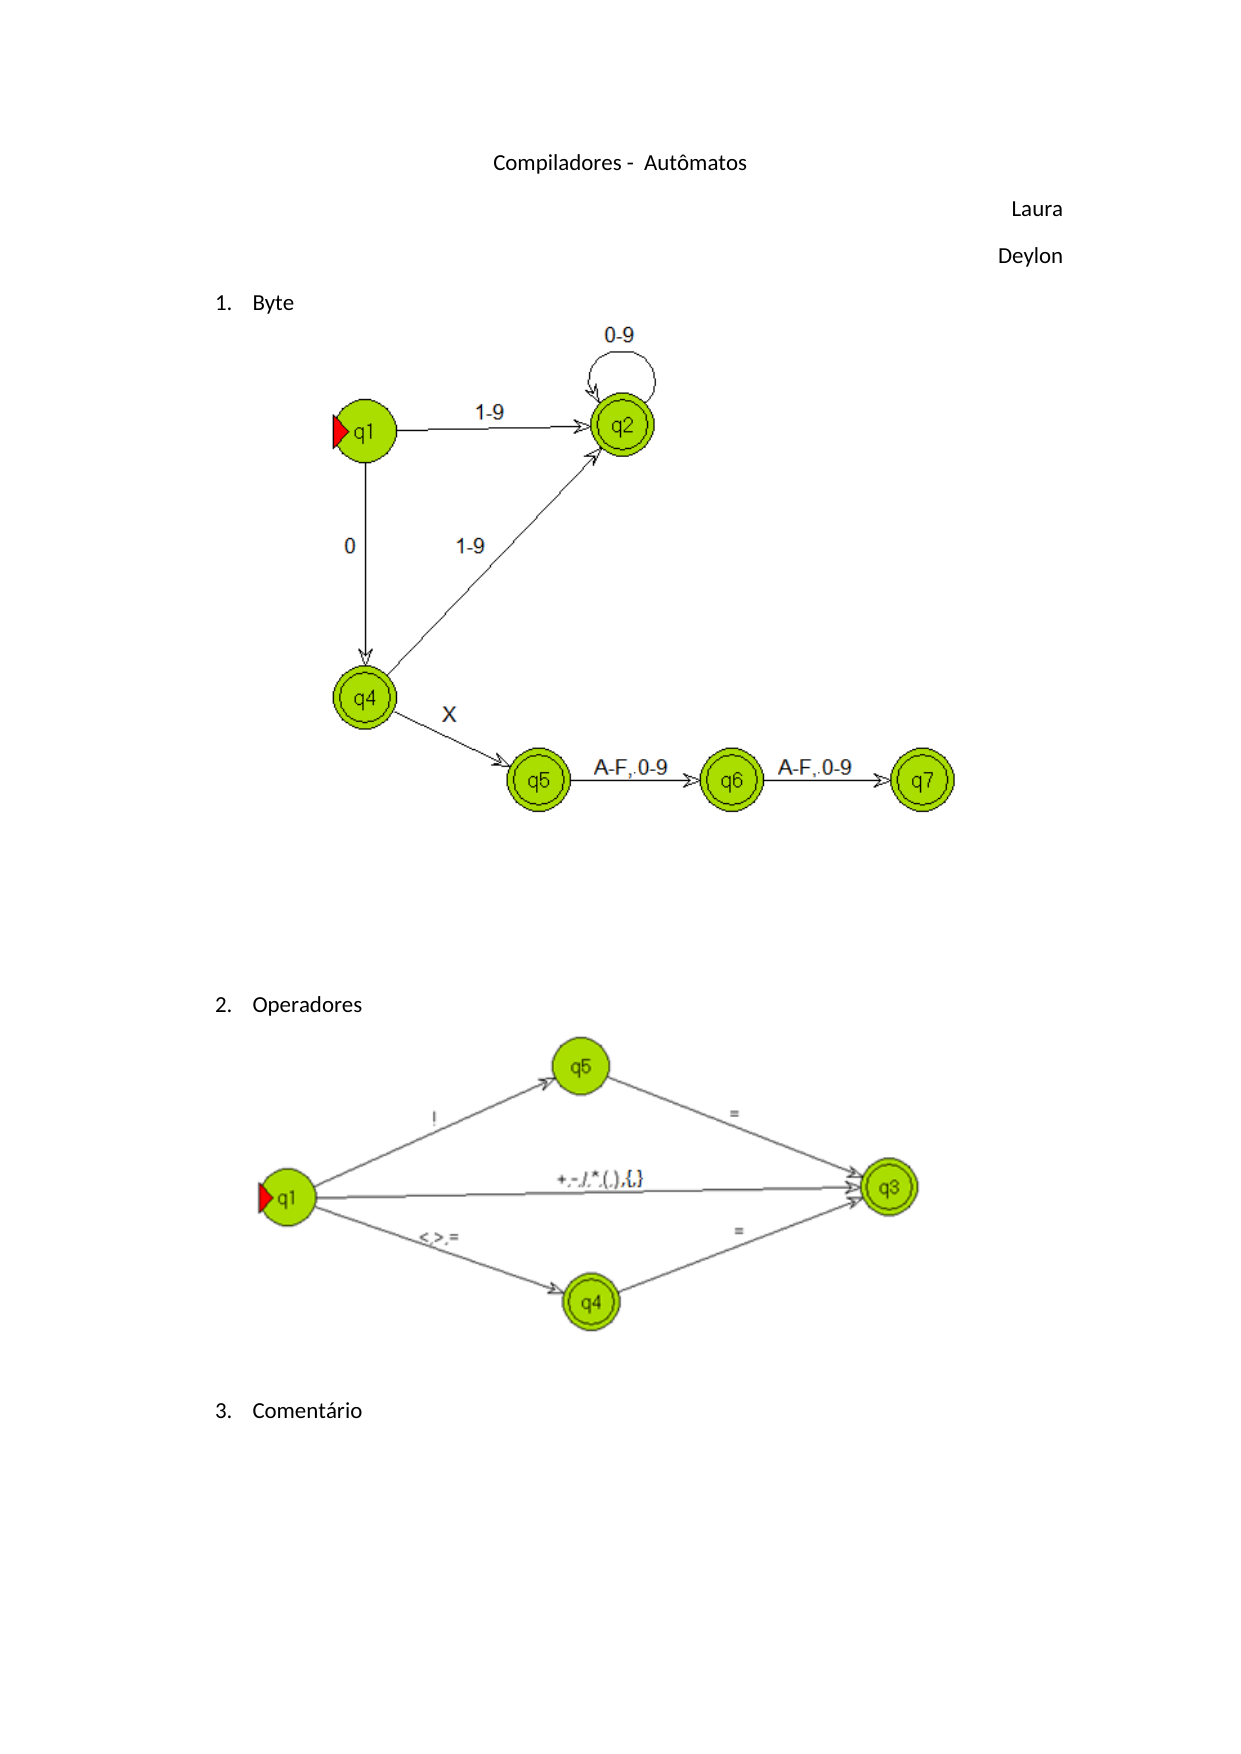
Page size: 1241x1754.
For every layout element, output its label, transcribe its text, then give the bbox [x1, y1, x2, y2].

picture [329, 318, 987, 834]
text Laura [177, 194, 1063, 222]
text Deylon [177, 241, 1063, 269]
list Comentário [215, 1396, 1063, 1424]
picture [252, 1020, 934, 1394]
list Operadores [215, 990, 1063, 1018]
text Compiladores - Autômatos [177, 148, 1063, 176]
list Byte [215, 288, 1063, 316]
